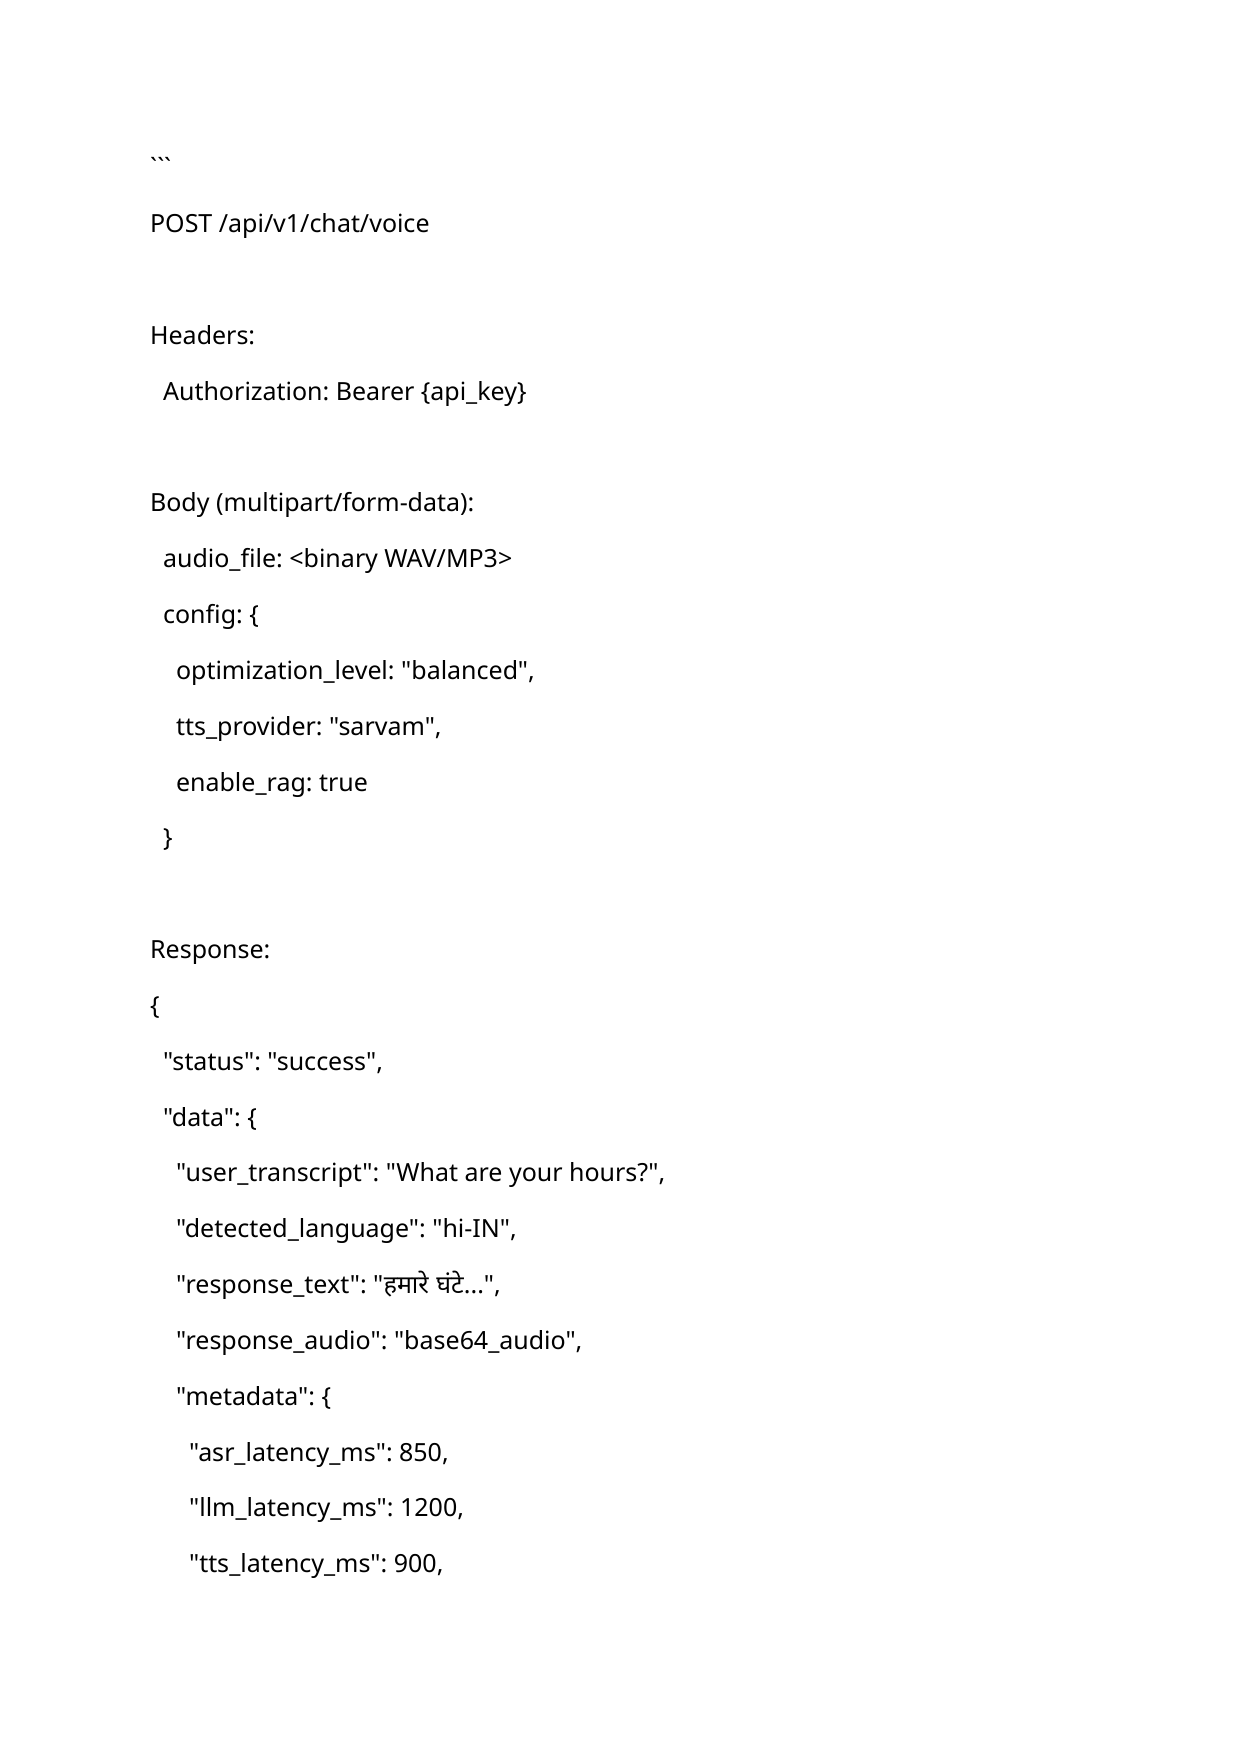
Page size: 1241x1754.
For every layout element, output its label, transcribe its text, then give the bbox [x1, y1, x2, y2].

text Response: [150, 932, 1090, 966]
text POST /api/v1/chat/voice [150, 206, 1090, 240]
text } [150, 820, 1090, 854]
text ``` [150, 150, 1090, 184]
text "metadata": { [150, 1378, 1090, 1412]
text "tts_latency_ms": 900, [150, 1546, 1090, 1580]
text "response_text": "हमारे घंटे...", [150, 1267, 1090, 1301]
text "data": { [150, 1099, 1090, 1133]
text enable_rag: true [150, 764, 1090, 798]
text "detected_language": "hi-IN", [150, 1211, 1090, 1245]
text "user_transcript": "What are your hours?", [150, 1155, 1090, 1189]
text tts_provider: "sarvam", [150, 708, 1090, 742]
text optimization_level: "balanced", [150, 652, 1090, 687]
text config: { [150, 597, 1090, 631]
text "llm_latency_ms": 1200, [150, 1490, 1090, 1524]
text Body (multipart/form-data): [150, 485, 1090, 519]
text Headers: [150, 317, 1090, 352]
text audio_file: <binary WAV/MP3> [150, 541, 1090, 575]
text Authorization: Bearer {api_key} [150, 373, 1090, 407]
text { [150, 987, 1090, 1022]
text "status": "success", [150, 1043, 1090, 1077]
text "response_audio": "base64_audio", [150, 1322, 1090, 1357]
text "asr_latency_ms": 850, [150, 1434, 1090, 1468]
